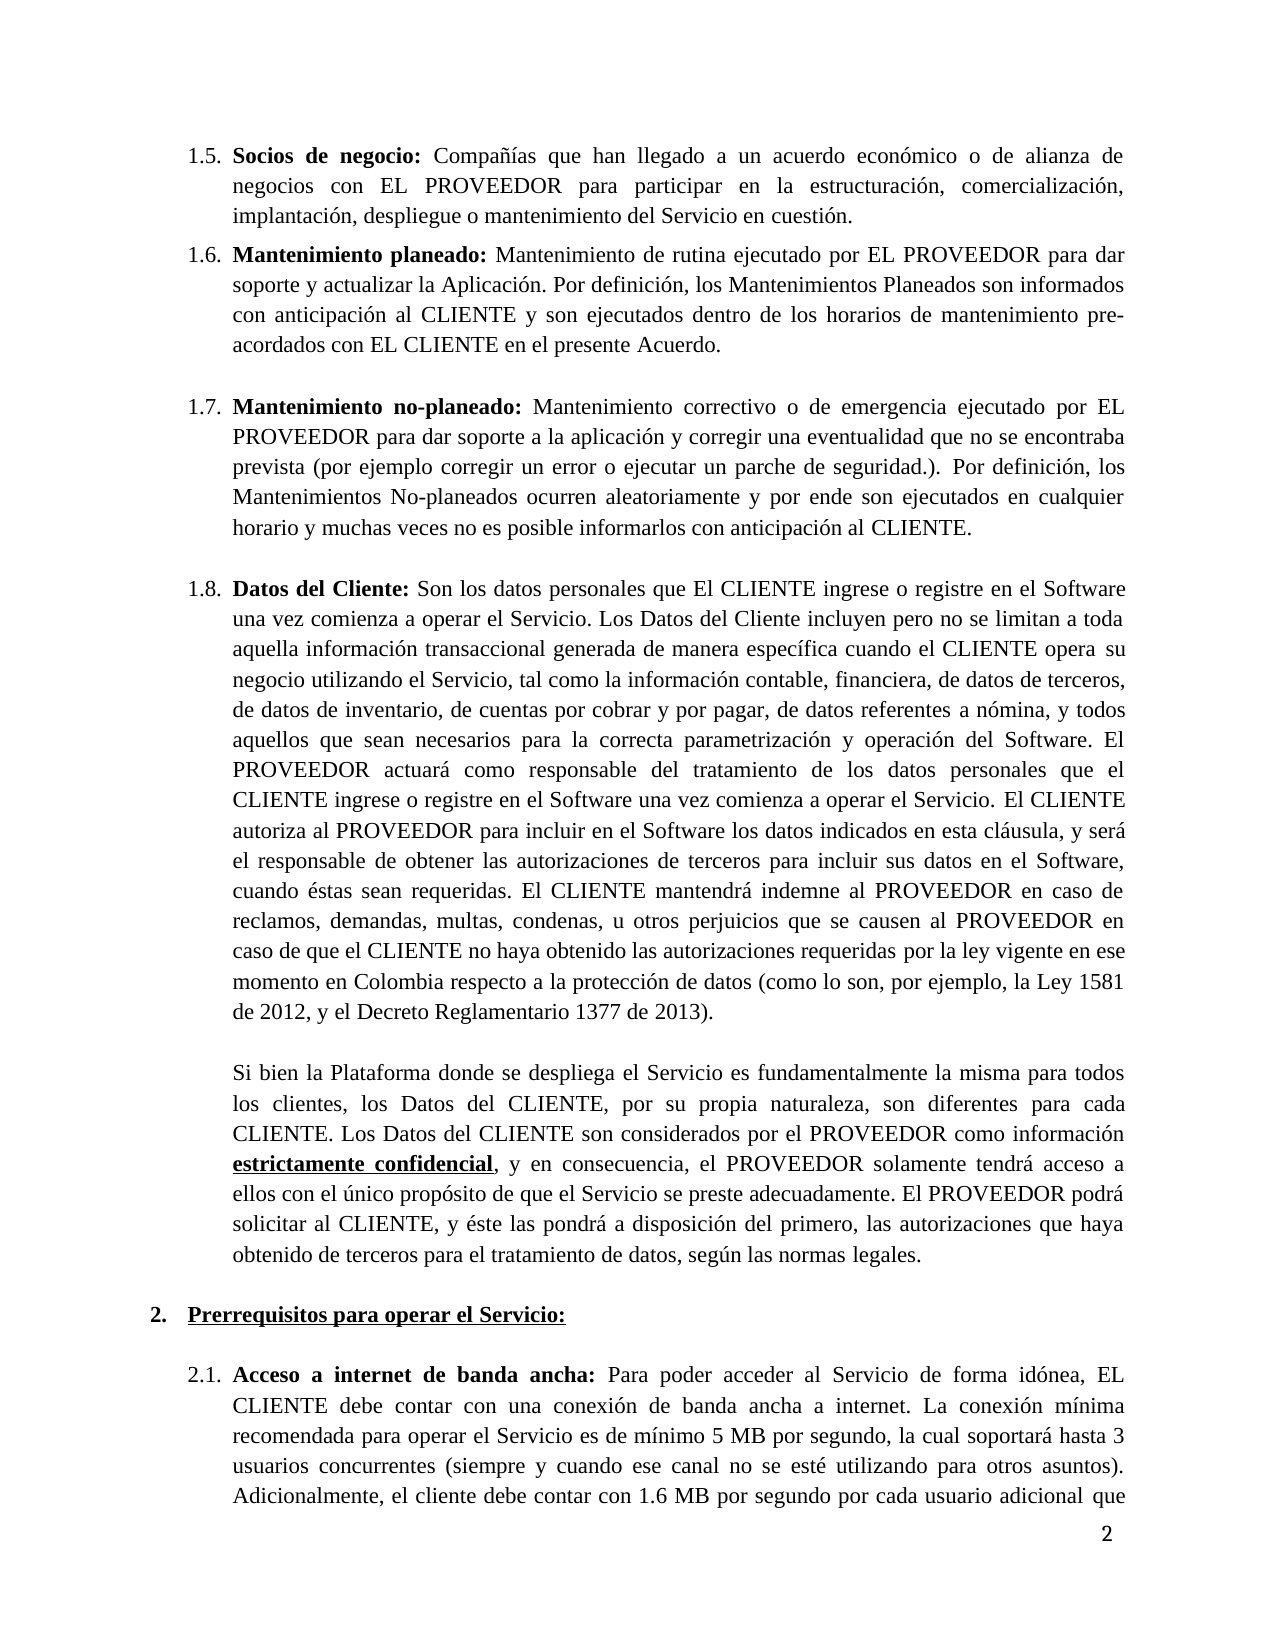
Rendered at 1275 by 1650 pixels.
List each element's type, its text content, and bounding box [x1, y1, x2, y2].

list Datos del Cliente: Son los datos personales que El CLIENTE ingrese o registre en el Software una vez comienza a operar el Servicio. Los Datos del Cliente incluyen pero no se limitan a toda aquella información transaccional generada de manera específica cuando el CLIENTE opera su negocio utilizando el Servicio, tal como la información contable, financiera, de datos de terceros, de datos de inventario, de cuentas por cobrar y por pagar, de datos referentes a nómina, y todos aquellos que sean necesarios para la correcta parametrización y operación del Software. El PROVEEDOR actuará como responsable del tratamiento de los datos personales que el CLIENTE ingrese o registre en el Software una vez comienza a operar el Servicio. El CLIENTE autoriza al PROVEEDOR para incluir en el Software los datos indicados en esta cláusula, y será el responsable de obtener las autorizaciones de terceros para incluir sus datos en el Software, cuando éstas sean requeridas. El CLIENTE mantendrá indemne al PROVEEDOR en caso de reclamos, demandas, multas, condenas, u otros perjuicios que se causen al PROVEEDOR en caso de que el CLIENTE no haya obtenido las autorizaciones requeridas por la ley vigente en ese momento en Colombia respecto a la protección de datos (como lo son, por ejemplo, la Ley 1581 de 2012, y el Decreto Reglamentario 1377 de 2013). [187, 575, 1126, 1024]
list Mantenimiento no-planeado: Mantenimiento correctivo o de emergencia ejecutado por EL PROVEEDOR para dar soporte a la aplicación y corregir una eventualidad que no se encontraba prevista (por ejemplo corregir un error o ejecutar un parche de seguridad.). Por definición, los Mantenimientos No-planeados ocurren aleatoriamente y por ende son ejecutados en cualquier horario y muchas veces no es posible informarlos con anticipación al CLIENTE. [187, 393, 1126, 540]
list Socios de negocio: Compañías que han llegado a un acuerdo económico o de alianza de negocios con EL PROVEEDOR para participar en la estructuración, comercialización, implantación, despliegue o mantenimiento del Servicio en cuestión. [187, 142, 1125, 228]
list Mantenimiento planeado: Mantenimiento de rutina ejecutado por EL PROVEEDOR para dar soporte y actualizar la Aplicación. Por definición, los Mantenimientos Planeados son informados con anticipación al CLIENTE y son ejecutados dentro de los horarios de mantenimiento pre-acordados con EL CLIENTE en el presente Acuerdo. [187, 241, 1126, 358]
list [187, 1362, 1126, 1509]
subtitle Prerrequisitos para operar el Servicio: [150, 1301, 1154, 1327]
text Si bien la Plataforma donde se despliega el Servicio es fundamentalmente la misma para todos los clientes, los Datos del CLIENTE, por su propia naturaleza, son diferentes para cada CLIENTE. Los Datos del CLIENTE son considerados por el PROVEEDOR como información estrictamente confidencial, y en consecuencia, el PROVEEDOR solamente tendrá acceso a ellos con el único propósito de que el Servicio se preste adecuadamente. El PROVEEDOR podrá solicitar al CLIENTE, y éste las pondrá a disposición del primero, las autorizaciones que haya obtenido de terceros para el tratamiento de datos, según las normas legales. [232, 1059, 1126, 1267]
